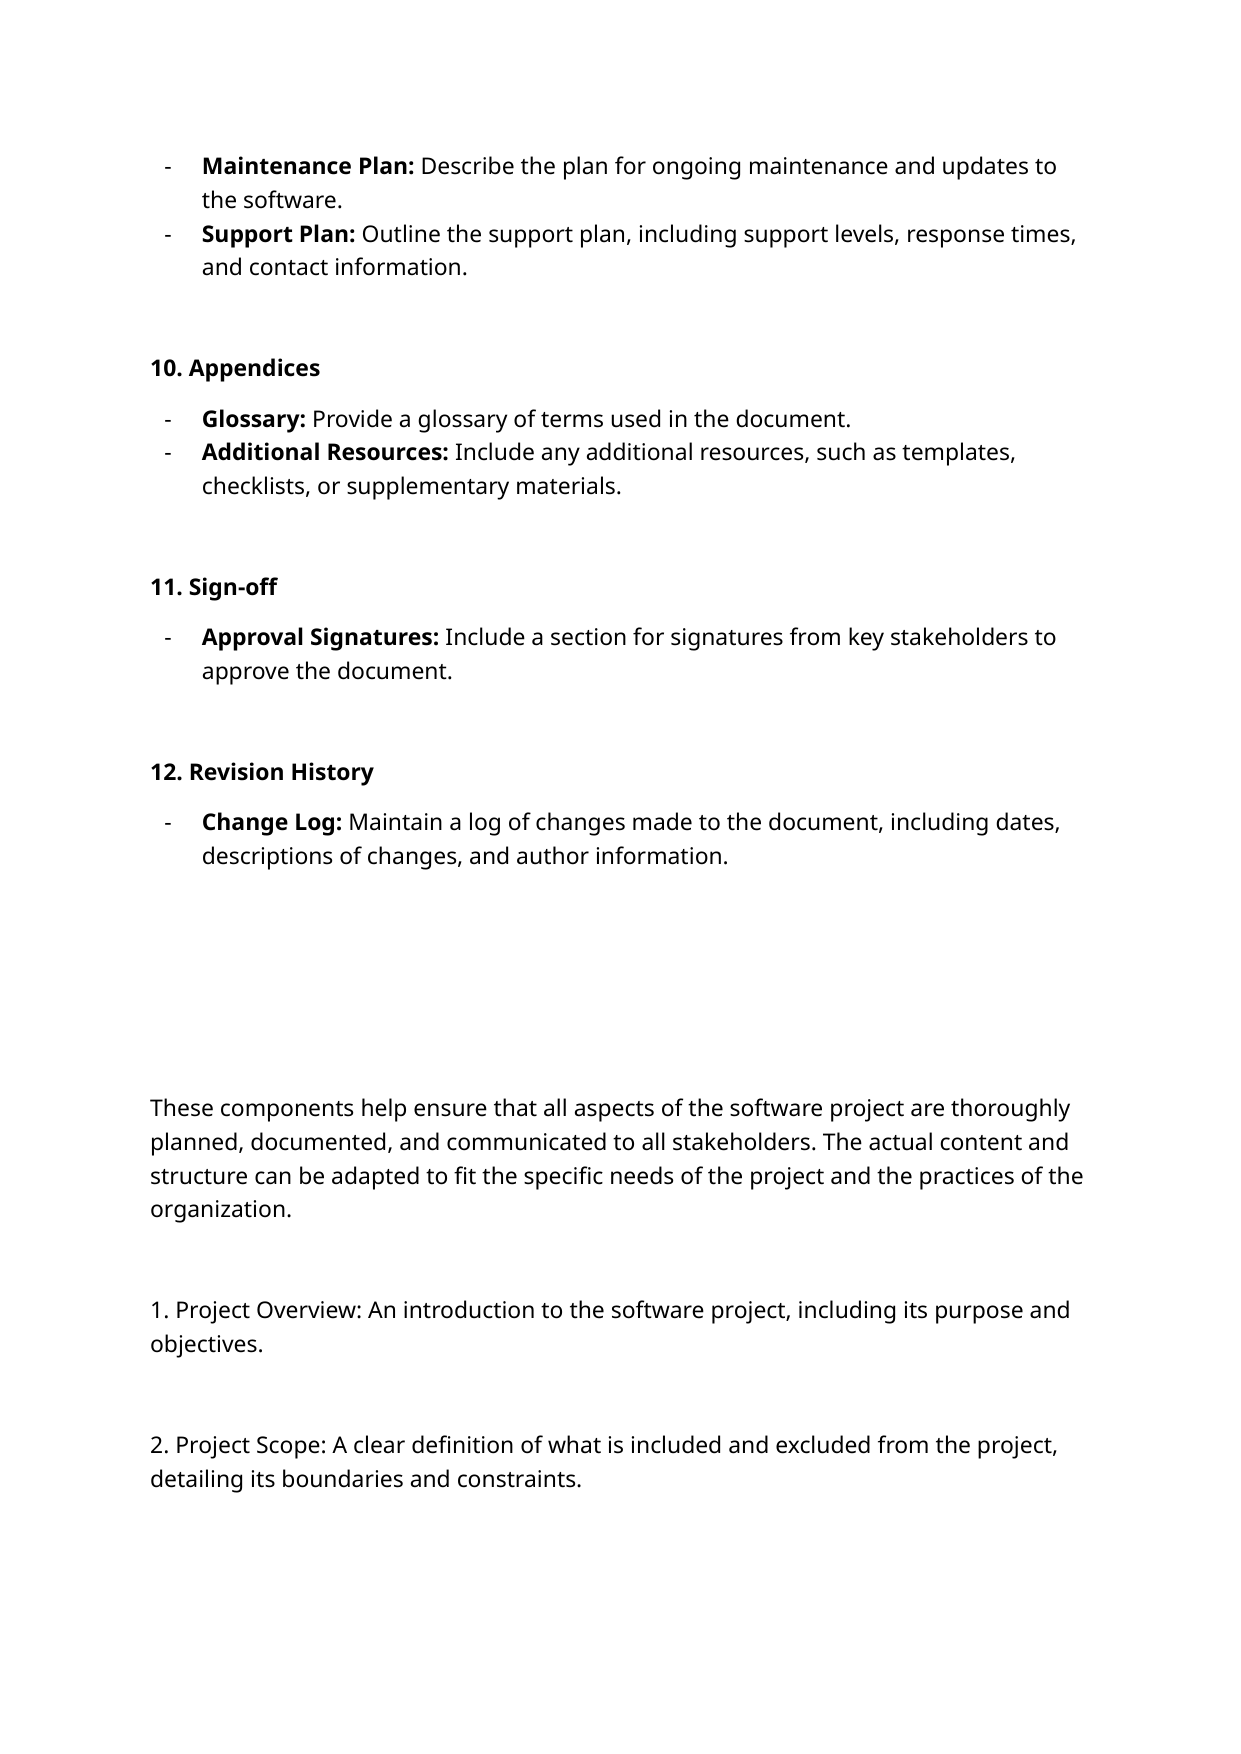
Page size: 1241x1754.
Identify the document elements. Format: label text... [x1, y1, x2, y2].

list Maintenance Plan: Describe the plan for ongoing maintenance and updates to the software. [164, 150, 1090, 215]
list Additional Resources: Include any additional resources, such as templates, checklists, or supplementary materials. [164, 436, 1090, 501]
text 11. Sign-off [150, 571, 1090, 602]
list Approval Signatures: Include a section for signatures from key stakeholders to approve the document. [164, 621, 1090, 686]
text 10. Appendices [150, 352, 1090, 383]
list Support Plan: Outline the support plan, including support levels, response times, and contact information. [164, 217, 1090, 282]
text 2. Project Scope: A clear definition of what is included and excluded from the project, detailing its boundaries and constraints. [150, 1429, 1090, 1494]
text 1. Project Overview: An introduction to the software project, including its purpose and objectives. [150, 1294, 1090, 1359]
text 12. Revision History [150, 756, 1090, 787]
text These components help ensure that all aspects of the software project are thoroughly planned, documented, and communicated to all stakeholders. The actual content and structure can be adapted to fit the specific needs of the project and the practices of the organization. [150, 1092, 1090, 1224]
list Change Log: Maintain a log of changes made to the document, including dates, descriptions of changes, and author information. [164, 806, 1090, 871]
list Glossary: Provide a glossary of terms used in the document. [164, 402, 1090, 434]
